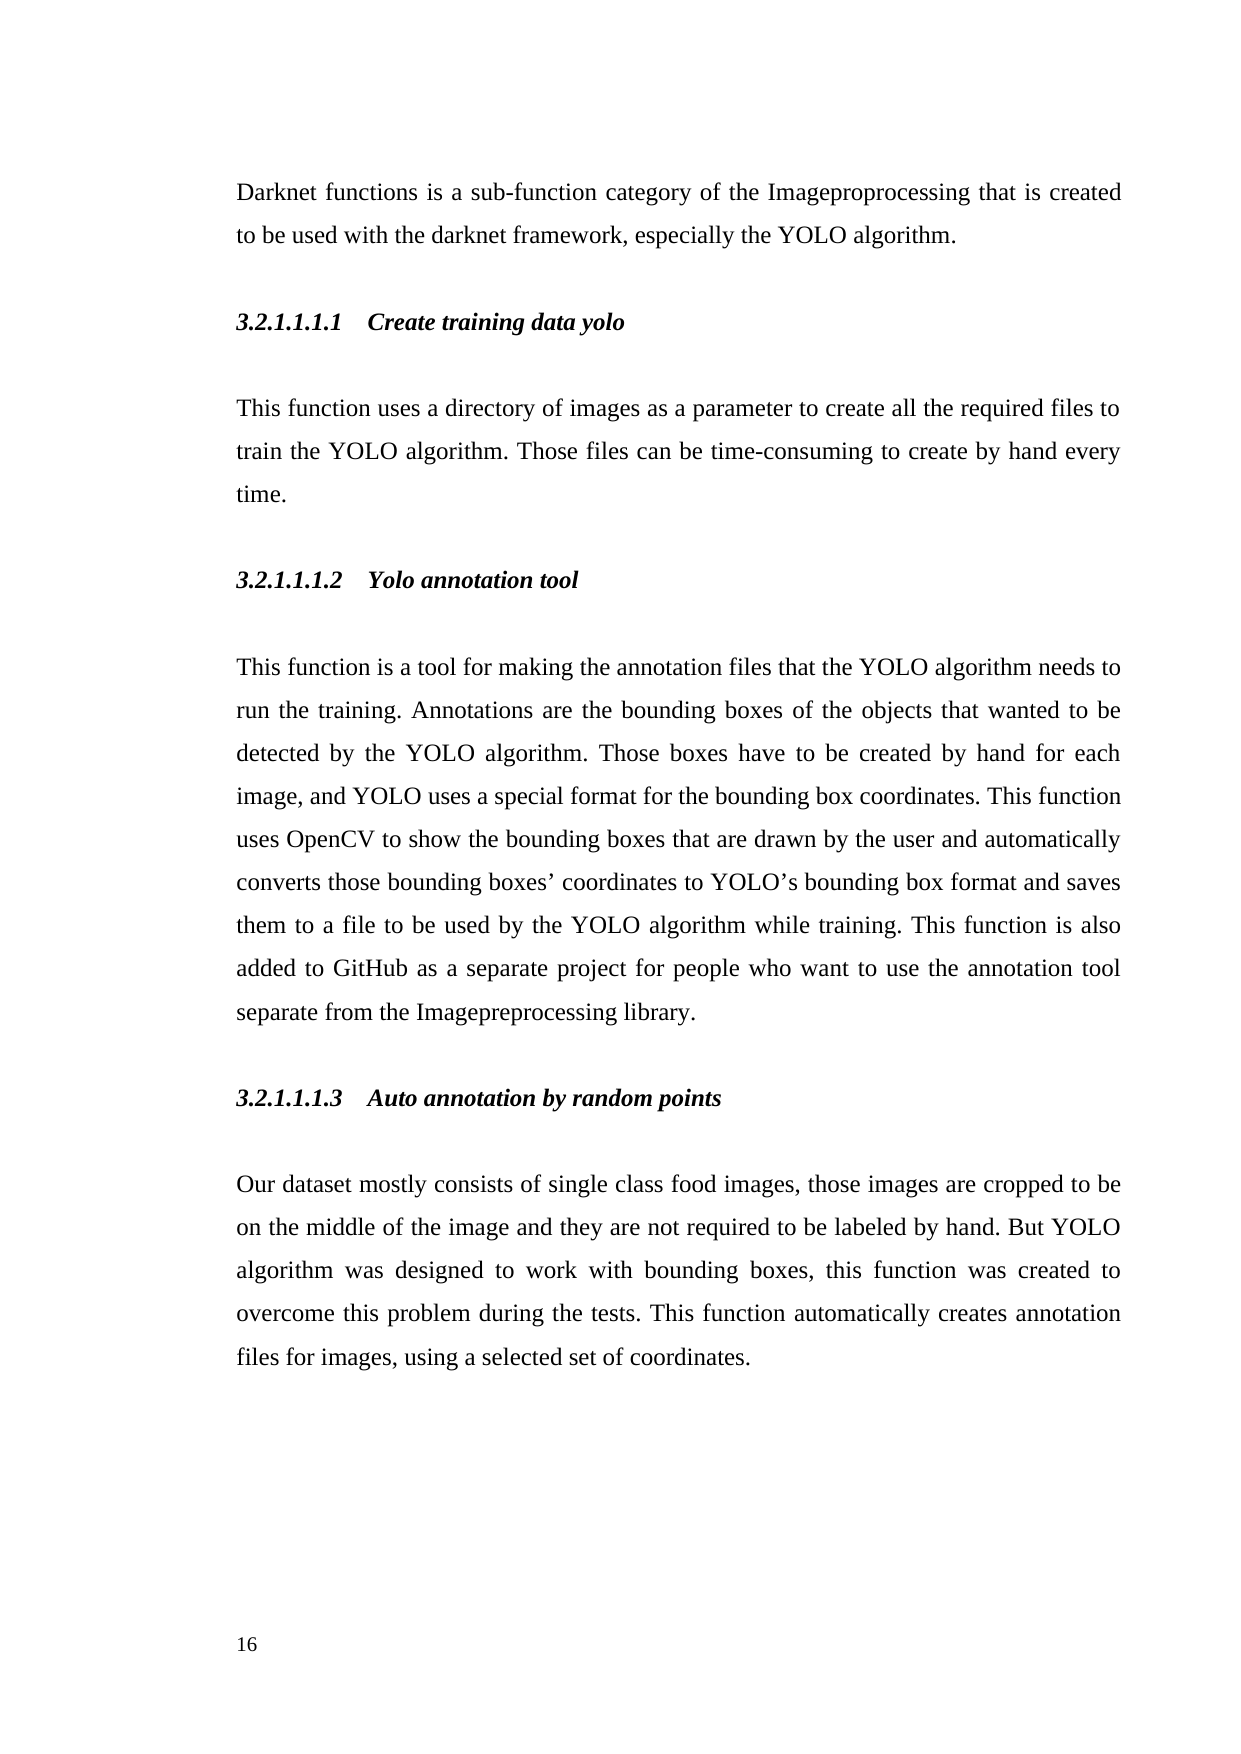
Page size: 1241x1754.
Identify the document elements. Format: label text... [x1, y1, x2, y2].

text This function uses a directory of images as a parameter to create all the required files to train the YOLO algorithm. Those files can be time-consuming to create by hand every time. [236, 393, 1122, 508]
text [236, 177, 1122, 249]
text This function is a tool for making the annotation files that the YOLO algorithm needs to run the training. Annotations are the bounding boxes of the objects that wanted to be detected by the YOLO algorithm. Those boxes have to be created by hand for each image, and YOLO uses a special format for the bounding box coordinates. This function uses OpenCV to show the bounding boxes that are drawn by the user and automatically converts those bounding boxes’ coordinates to YOLO’s bounding box format and saves them to a file to be used by the YOLO algorithm while training. This function is also added to GitHub as a separate project for people who want to use the annotation tool separate from the Imagepreprocessing library. [236, 652, 1122, 1025]
subtitle Create training data yolo [236, 307, 1122, 335]
subtitle Yolo annotation tool [236, 565, 1122, 594]
text Our dataset mostly consists of single class food images, those images are cropped to be on the middle of the image and they are not required to be labeled by hand. But YOLO algorithm was designed to work with bounding boxes, this function was created to overcome this problem during the tests. This function automatically creates annotation files for images, using a selected set of coordinates. [236, 1169, 1122, 1370]
subtitle Auto annotation by random points [236, 1083, 1122, 1112]
